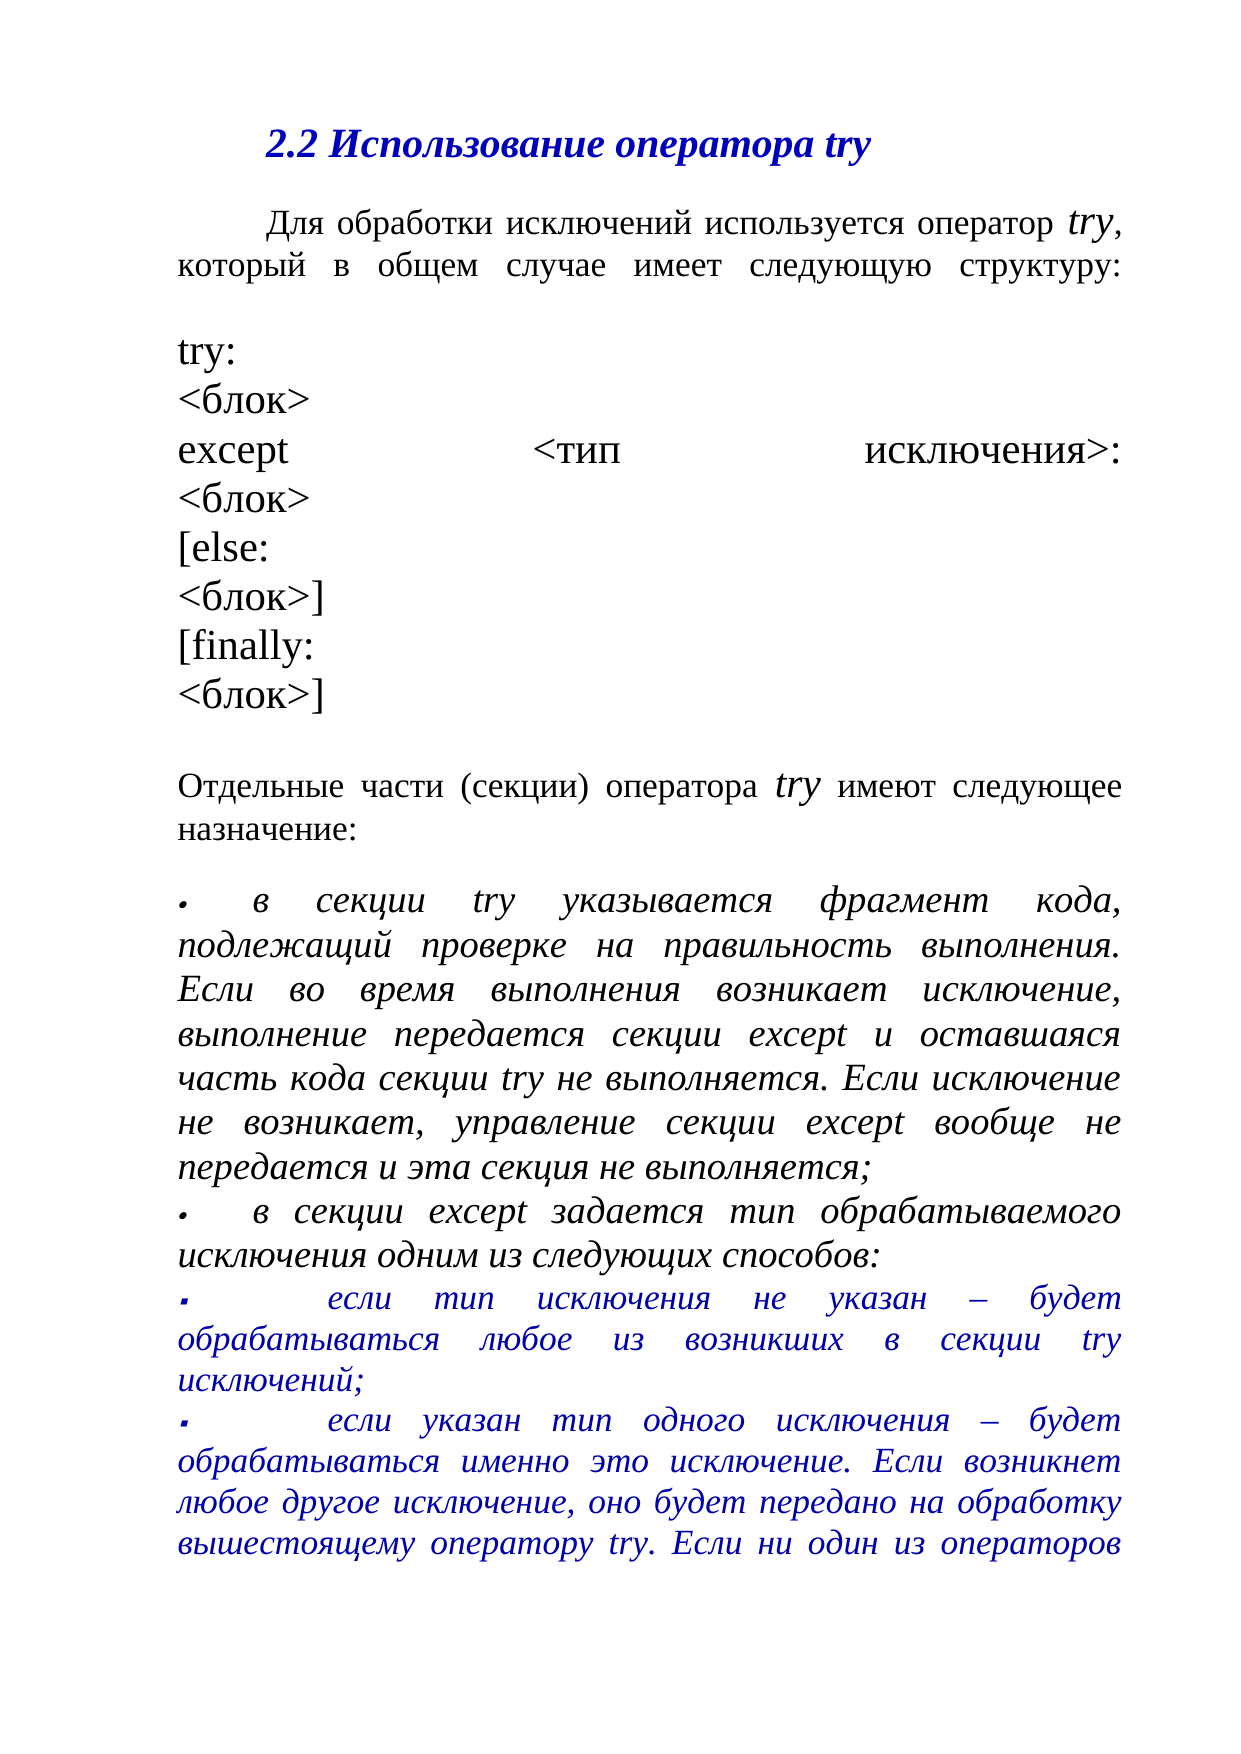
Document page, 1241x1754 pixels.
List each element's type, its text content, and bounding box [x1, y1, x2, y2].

text 2.2 Использование оператора try [266, 118, 1122, 166]
list в секции except задается тип обрабатываемого исключения одним из следующих способов: [177, 1187, 1122, 1276]
text Для обработки исключений используется оператор try, который в общем случае имеет следующую структуру: try: <блок> except <тип исключения>: <блок> [else: <блок>] [finally: <блок>] Отдельные части (секции) оператора try имеют следующее назначение: [177, 195, 1122, 848]
list в секции try указывается фрагмент кода, подлежащий проверке на правильность выполнения. Если во время выполнения возникает исключение, выполнение передается секции except и оставшаяся часть кода секции try не выполняется. Если исключение не возникает, управление секции except вообще не передается и эта секция не выполняется; [177, 877, 1122, 1187]
list если тип исключения не указан – будет обрабатываться любое из возникших в секции try исключений; [177, 1276, 1122, 1399]
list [177, 1399, 1122, 1562]
